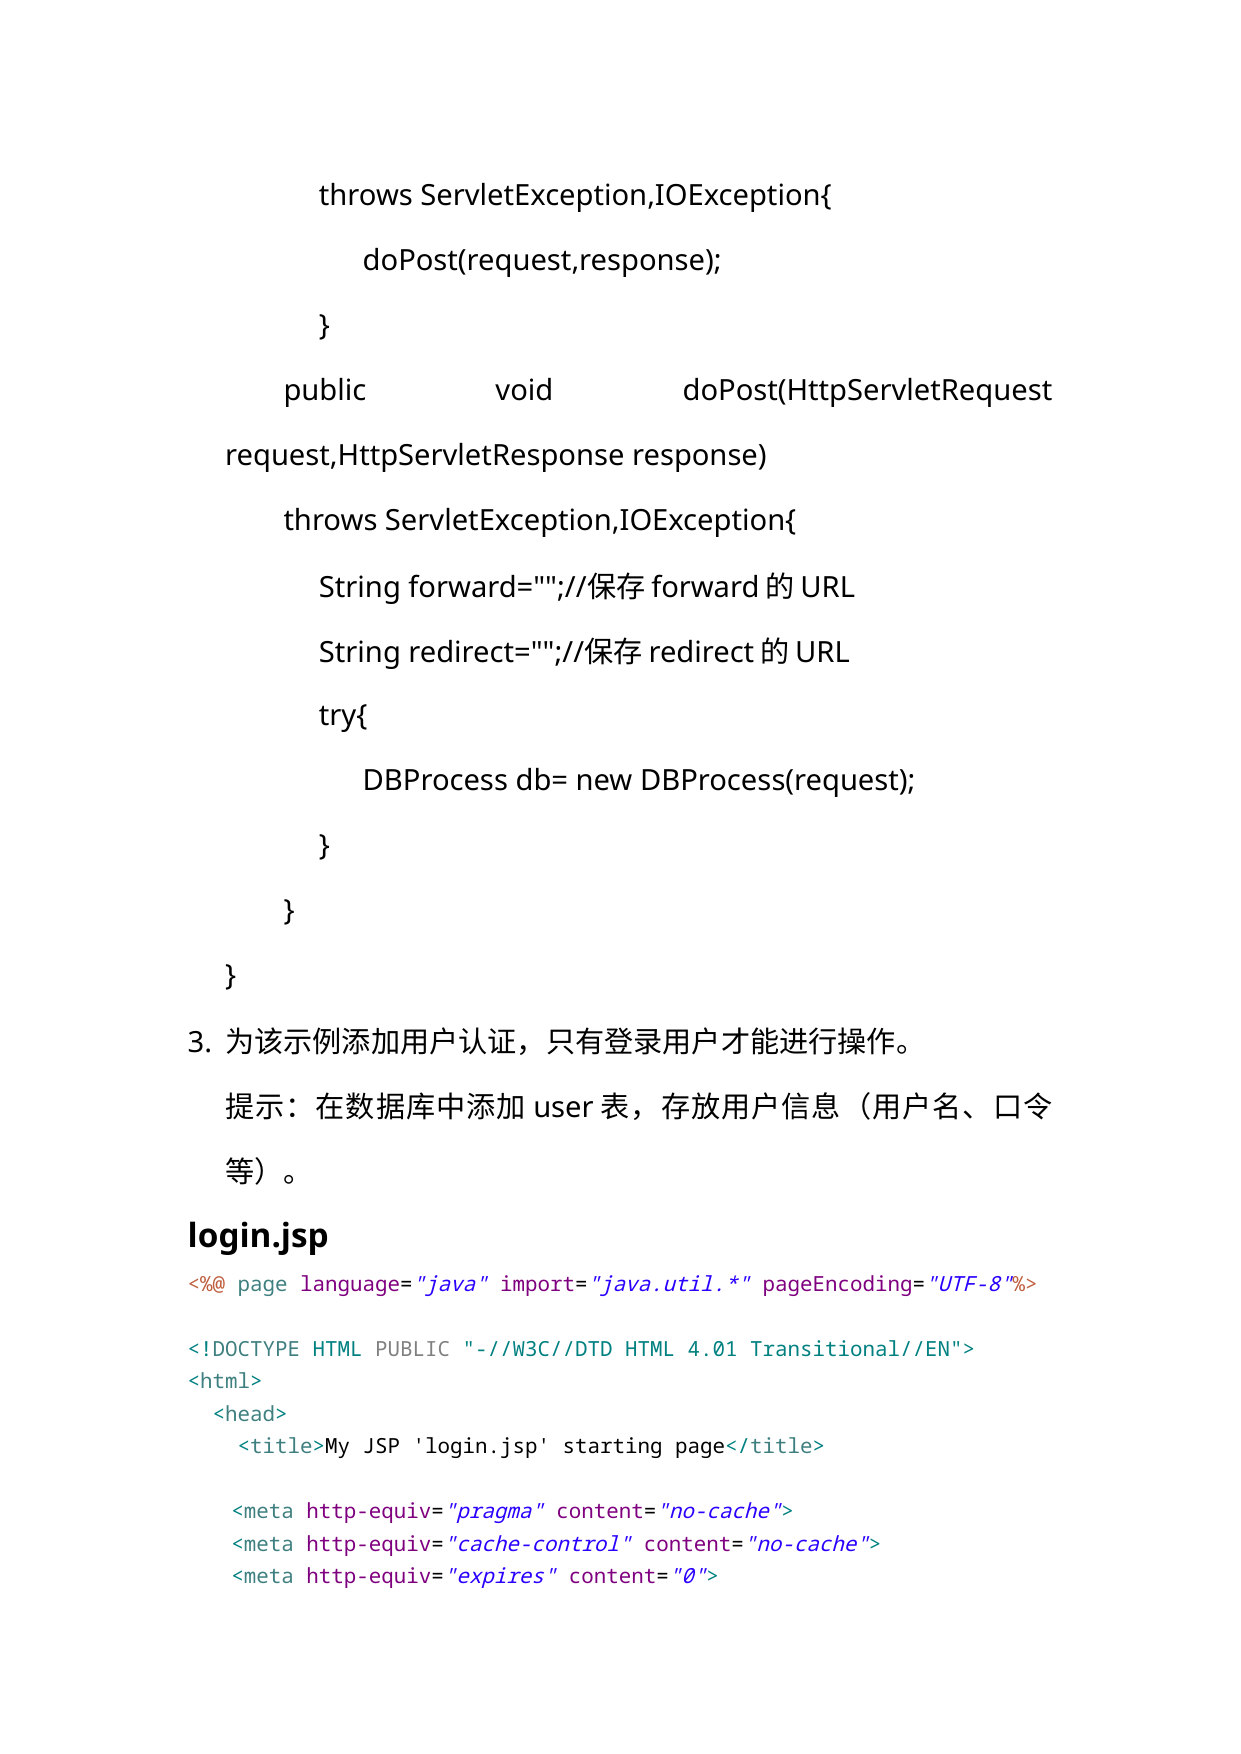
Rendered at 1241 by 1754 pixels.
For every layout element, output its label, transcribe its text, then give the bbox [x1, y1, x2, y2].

text <head> [187, 1397, 1053, 1429]
list throws ServletException,IOException{ [225, 487, 1053, 552]
list throws ServletException,IOException{ [225, 162, 1053, 227]
list 为该示例添加用户认证，只有登录用户才能进行操作。 [187, 1007, 1053, 1072]
list DBProcess db= new DBProcess(request); [225, 747, 1053, 812]
list } [225, 292, 1053, 357]
list String redirect="";//保存redirect的URL [225, 617, 1053, 682]
text <%@ page language="java" import="java.util.*" pageEncoding="UTF-8"%> [187, 1267, 1053, 1299]
text <html> [187, 1364, 1053, 1397]
list } [225, 942, 1053, 1007]
text <!DOCTYPE HTML PUBLIC "-//W3C//DTD HTML 4.01 Transitional//EN"> [187, 1332, 1053, 1364]
list doPost(request,response); [225, 227, 1053, 292]
list 提示：在数据库中添加user表，存放用户信息（用户名、口令等）。 [225, 1072, 1053, 1202]
text login.jsp [187, 1202, 1053, 1267]
text <meta http-equiv="cache-control" content="no-cache"> [187, 1527, 1053, 1559]
list String forward="";//保存forward的URL [225, 552, 1053, 617]
text <title>My JSP 'login.jsp' starting page</title> [187, 1429, 1053, 1462]
list } [225, 812, 1053, 877]
list try{ [225, 682, 1053, 747]
list public void doPost(HttpServletRequest request,HttpServletResponse response) [225, 357, 1053, 487]
text <meta http-equiv="expires" content="0"> [187, 1559, 1053, 1592]
list } [225, 877, 1053, 942]
text <meta http-equiv="pragma" content="no-cache"> [187, 1494, 1053, 1527]
